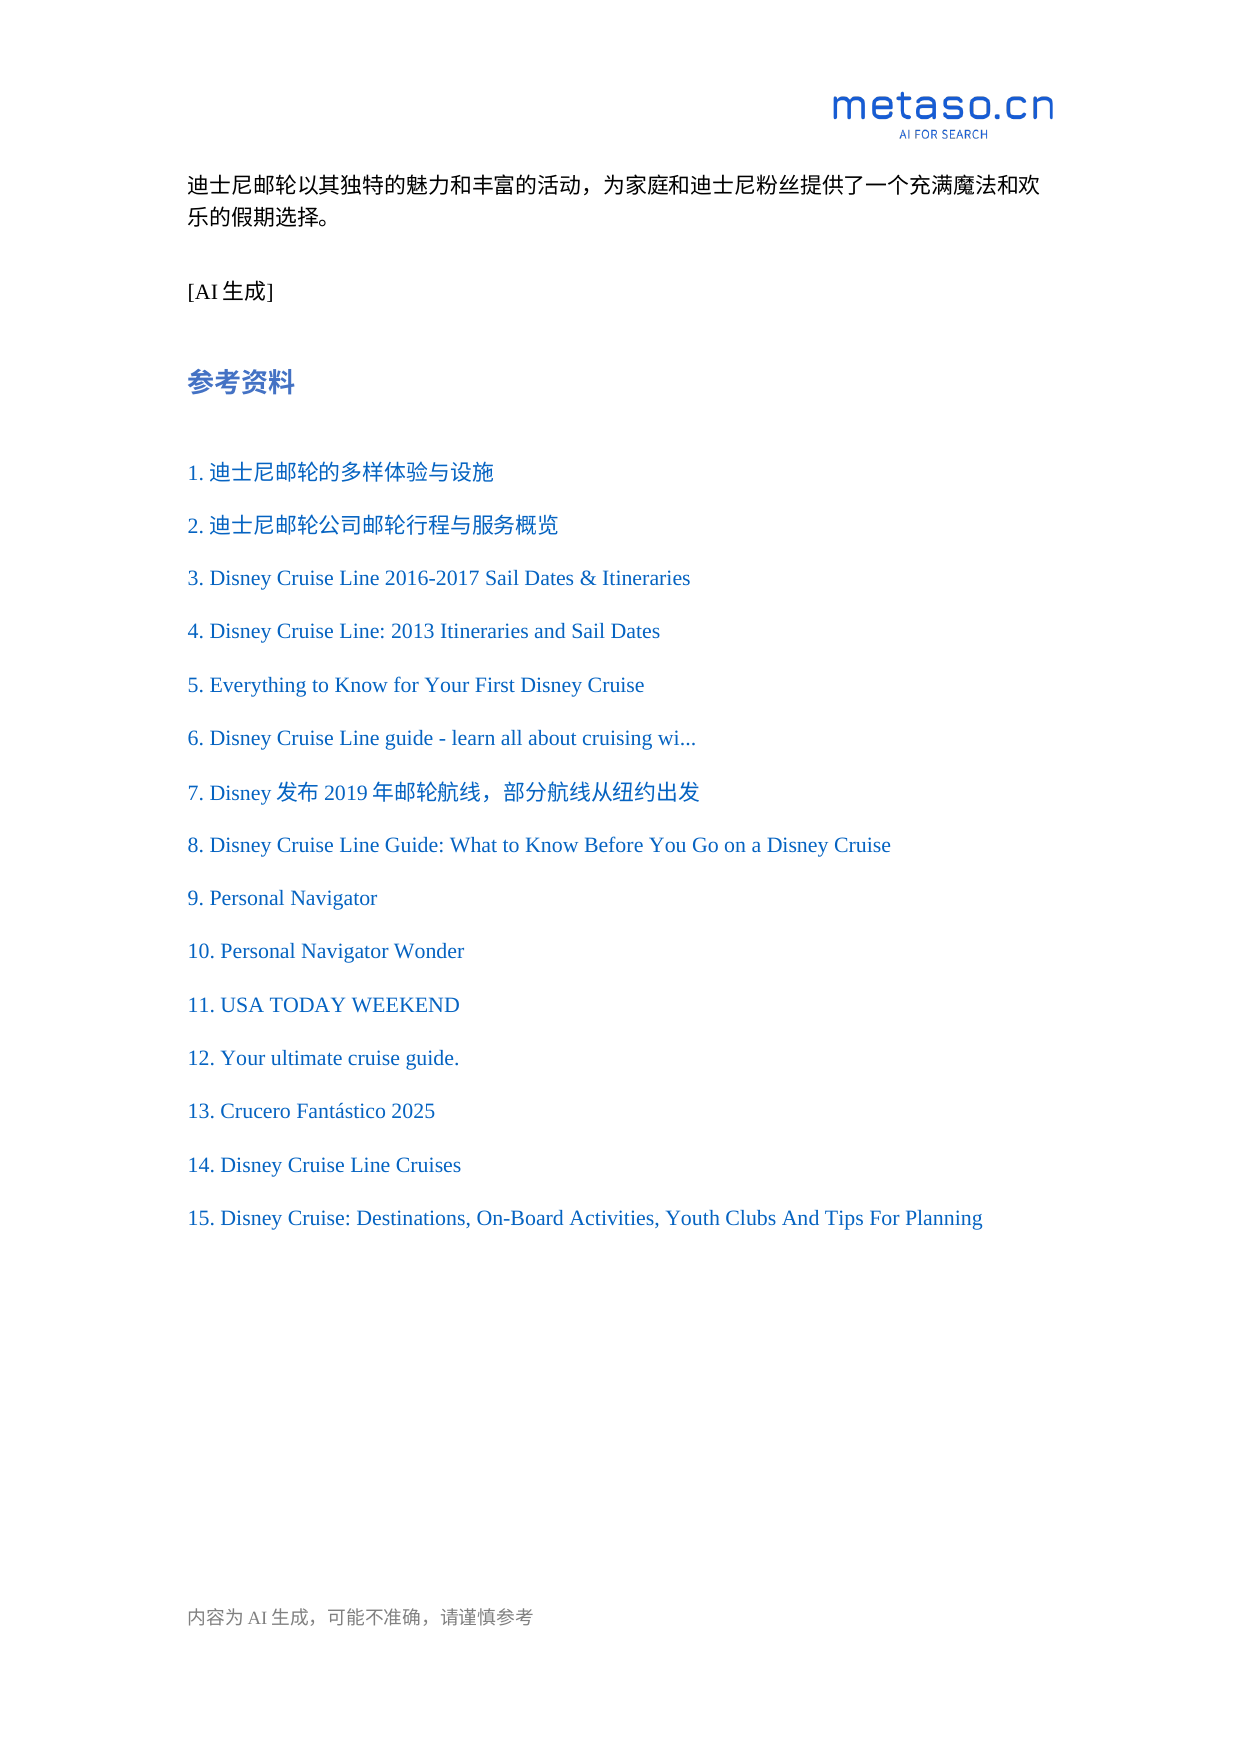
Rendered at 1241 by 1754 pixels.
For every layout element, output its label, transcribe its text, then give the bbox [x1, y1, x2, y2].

text 15. Disney Cruise: Destinations, On-Board Activities, Youth Clubs And Tips For Planning [187, 1201, 1053, 1234]
text 10. Personal Navigator Wonder [187, 935, 1053, 967]
picture [833, 88, 1053, 142]
text 13. Crucero Fantástico 2025 [187, 1095, 1053, 1127]
text 7. Disney发布2019年邮轮航线，部分航线从纽约出发 [187, 775, 1053, 807]
text 9. Personal Navigator [187, 881, 1053, 914]
text 3. Disney Cruise Line 2016-2017 Sail Dates & Itineraries [187, 561, 1053, 594]
text 1. 迪士尼邮轮的多样体验与设施 [187, 455, 1053, 487]
text 12. Your ultimate cruise guide. [187, 1041, 1053, 1074]
text 14. Disney Cruise Line Cruises [187, 1148, 1053, 1181]
text 2. 迪士尼邮轮公司邮轮行程与服务概览 [187, 508, 1053, 541]
text [AI生成] [187, 274, 1053, 306]
text 8. Disney Cruise Line Guide: What to Know Before You Go on a Disney Cruise [187, 828, 1053, 861]
text 4. Disney Cruise Line: 2013 Itineraries and Sail Dates [187, 615, 1053, 647]
text 迪士尼邮轮以其独特的魅力和丰富的活动，为家庭和迪士尼粉丝提供了一个充满魔法和欢乐的假期选择。 [187, 167, 1053, 232]
text 11. USA TODAY WEEKEND [187, 988, 1053, 1021]
text 6. Disney Cruise Line guide - learn all about cruising wi... [187, 721, 1053, 754]
subtitle 参考资料 [187, 348, 1053, 413]
text 5. Everything to Know for Your First Disney Cruise [187, 668, 1053, 701]
